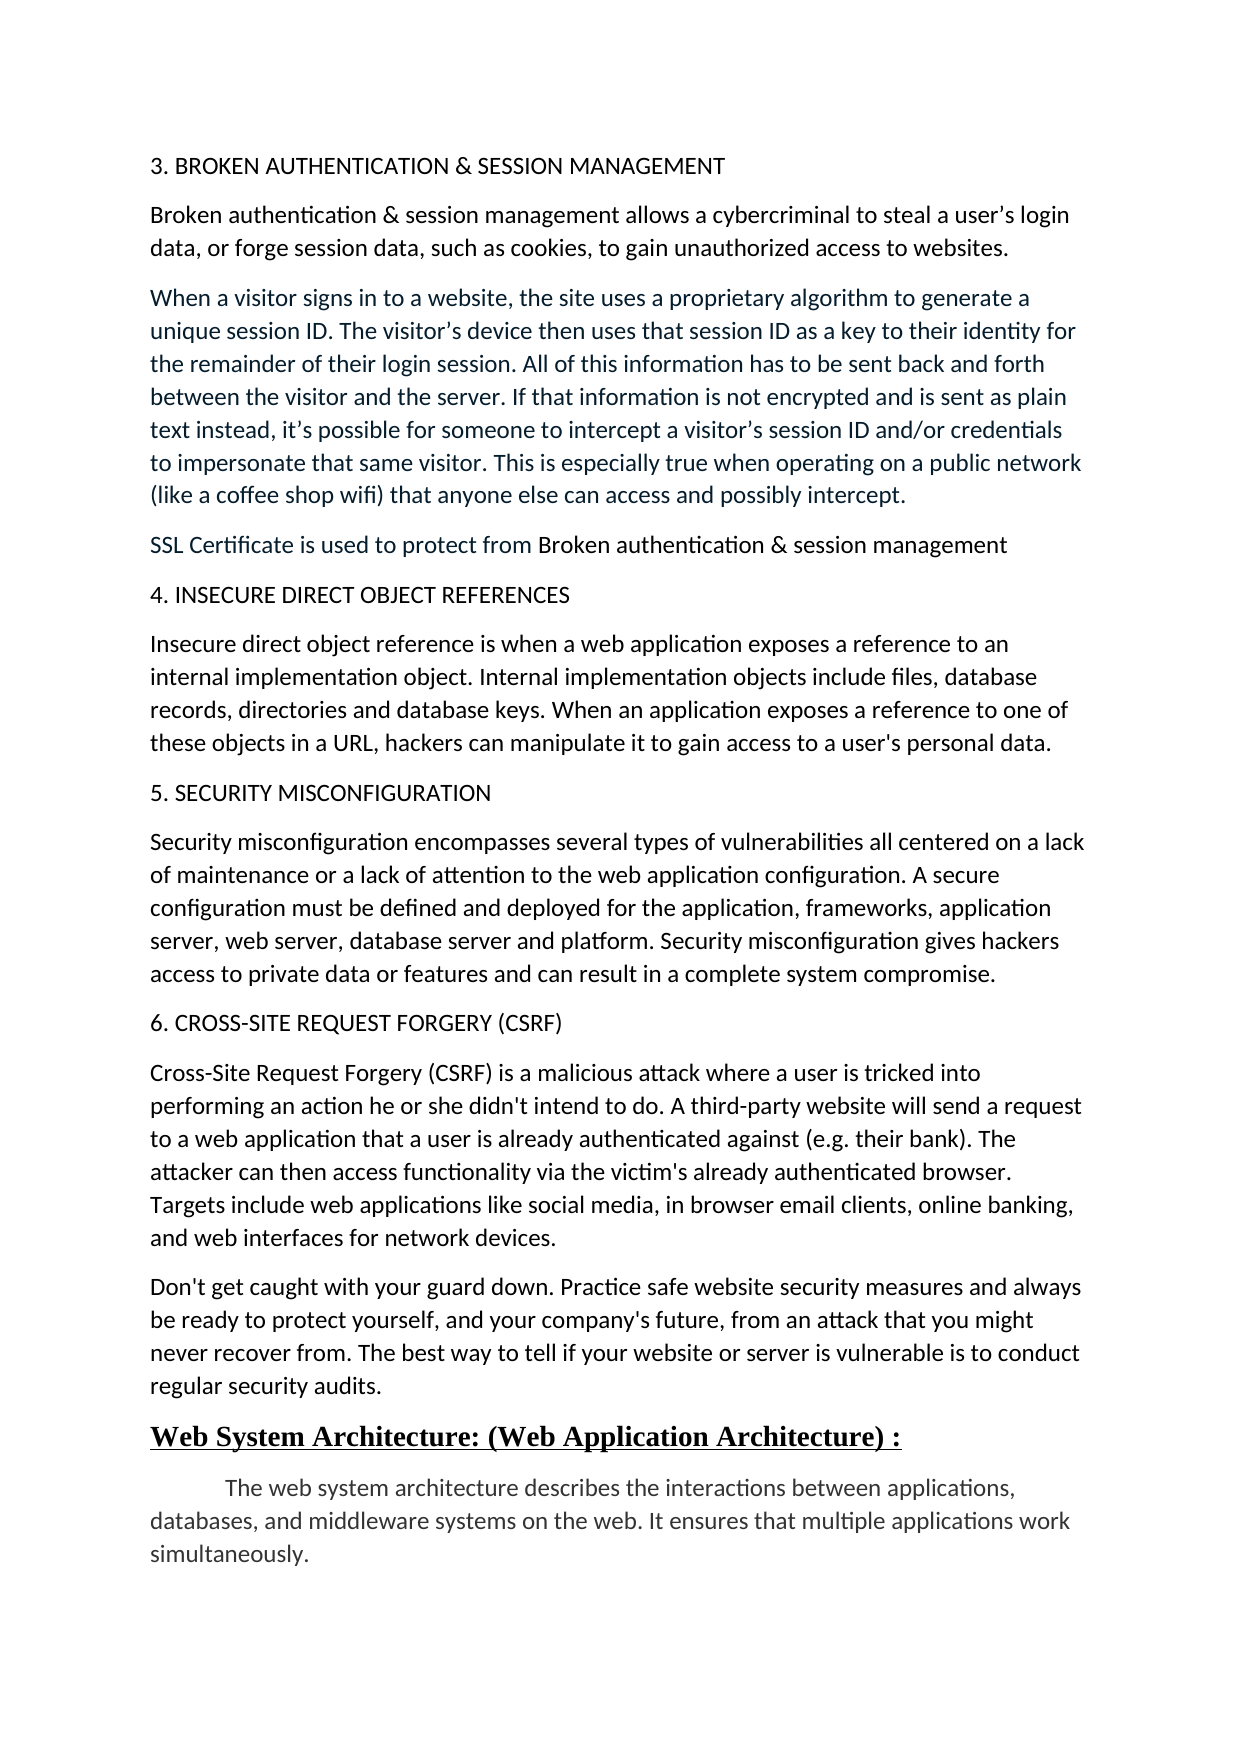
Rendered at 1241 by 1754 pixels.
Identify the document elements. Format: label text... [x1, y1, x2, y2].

text 5. SECURITY MISCONFIGURATION [150, 777, 1090, 807]
text Security misconfiguration encompasses several types of vulnerabilities all centered on a lack of maintenance or a lack of attention to the web application configuration. A secure configuration must be defined and deployed for the application, frameworks, application server, web server, database server and platform. Security misconfiguration gives hackers access to private data or features and can result in a complete system compromise. [150, 826, 1090, 988]
text Cross-Site Request Forgery (CSRF) is a malicious attack where a user is tricked into performing an action he or she didn't intend to do. A third-party website will send a request to a web application that a user is already authenticated against (e.g. their bank). The attacker can then access functionality via the victim's already authenticated browser. Targets include web applications like social media, in browser email clients, online banking, and web interfaces for network devices. [150, 1057, 1090, 1252]
text Broken authentication & session management allows a cybercriminal to steal a user’s login data, or forge session data, such as cookies, to gain unauthorized access to websites. [150, 199, 1090, 263]
text 3. BROKEN AUTHENTICATION & SESSION MANAGEMENT [150, 150, 1090, 181]
text Web System Architecture: (Web Application Architecture) : [150, 1419, 1090, 1453]
text Insecure direct object reference is when a web application exposes a reference to an internal implementation object. Internal implementation objects include files, database records, directories and database keys. When an application exposes a reference to one of these objects in a URL, hackers can manipulate it to gain access to a user's personal data. [150, 628, 1090, 758]
text 6. CROSS-SITE REQUEST FORGERY (CSRF) [150, 1007, 1090, 1038]
text 4. INSECURE DIRECT OBJECT REFERENCES [150, 579, 1090, 609]
text When a visitor signs in to a website, the site uses a proprietary algorithm to generate a unique session ID. The visitor’s device then uses that session ID as a key to their identity for the remainder of their login session. All of this information has to be sent back and forth between the visitor and the server. If that information is not encrypted and is sent as plain text instead, it’s possible for someone to intercept a visitor’s session ID and/or credentials to impersonate that same visitor. This is especially true when operating on a public network (like a coffee shop wifi) that anyone else can access and possibly intercept. [150, 282, 1090, 510]
text Don't get caught with your guard down. Practice safe website security measures and always be ready to protect yourself, and your company's future, from an attack that you might never recover from. The best way to tell if your website or server is vulnerable is to conduct regular security audits. [150, 1271, 1090, 1401]
text SSL Certificate is used to protect from Broken authentication & session management [150, 529, 1090, 560]
text The web system architecture describes the interactions between applications, databases, and middleware systems on the web. It ensures that multiple applications work simultaneously. [150, 1472, 1090, 1569]
